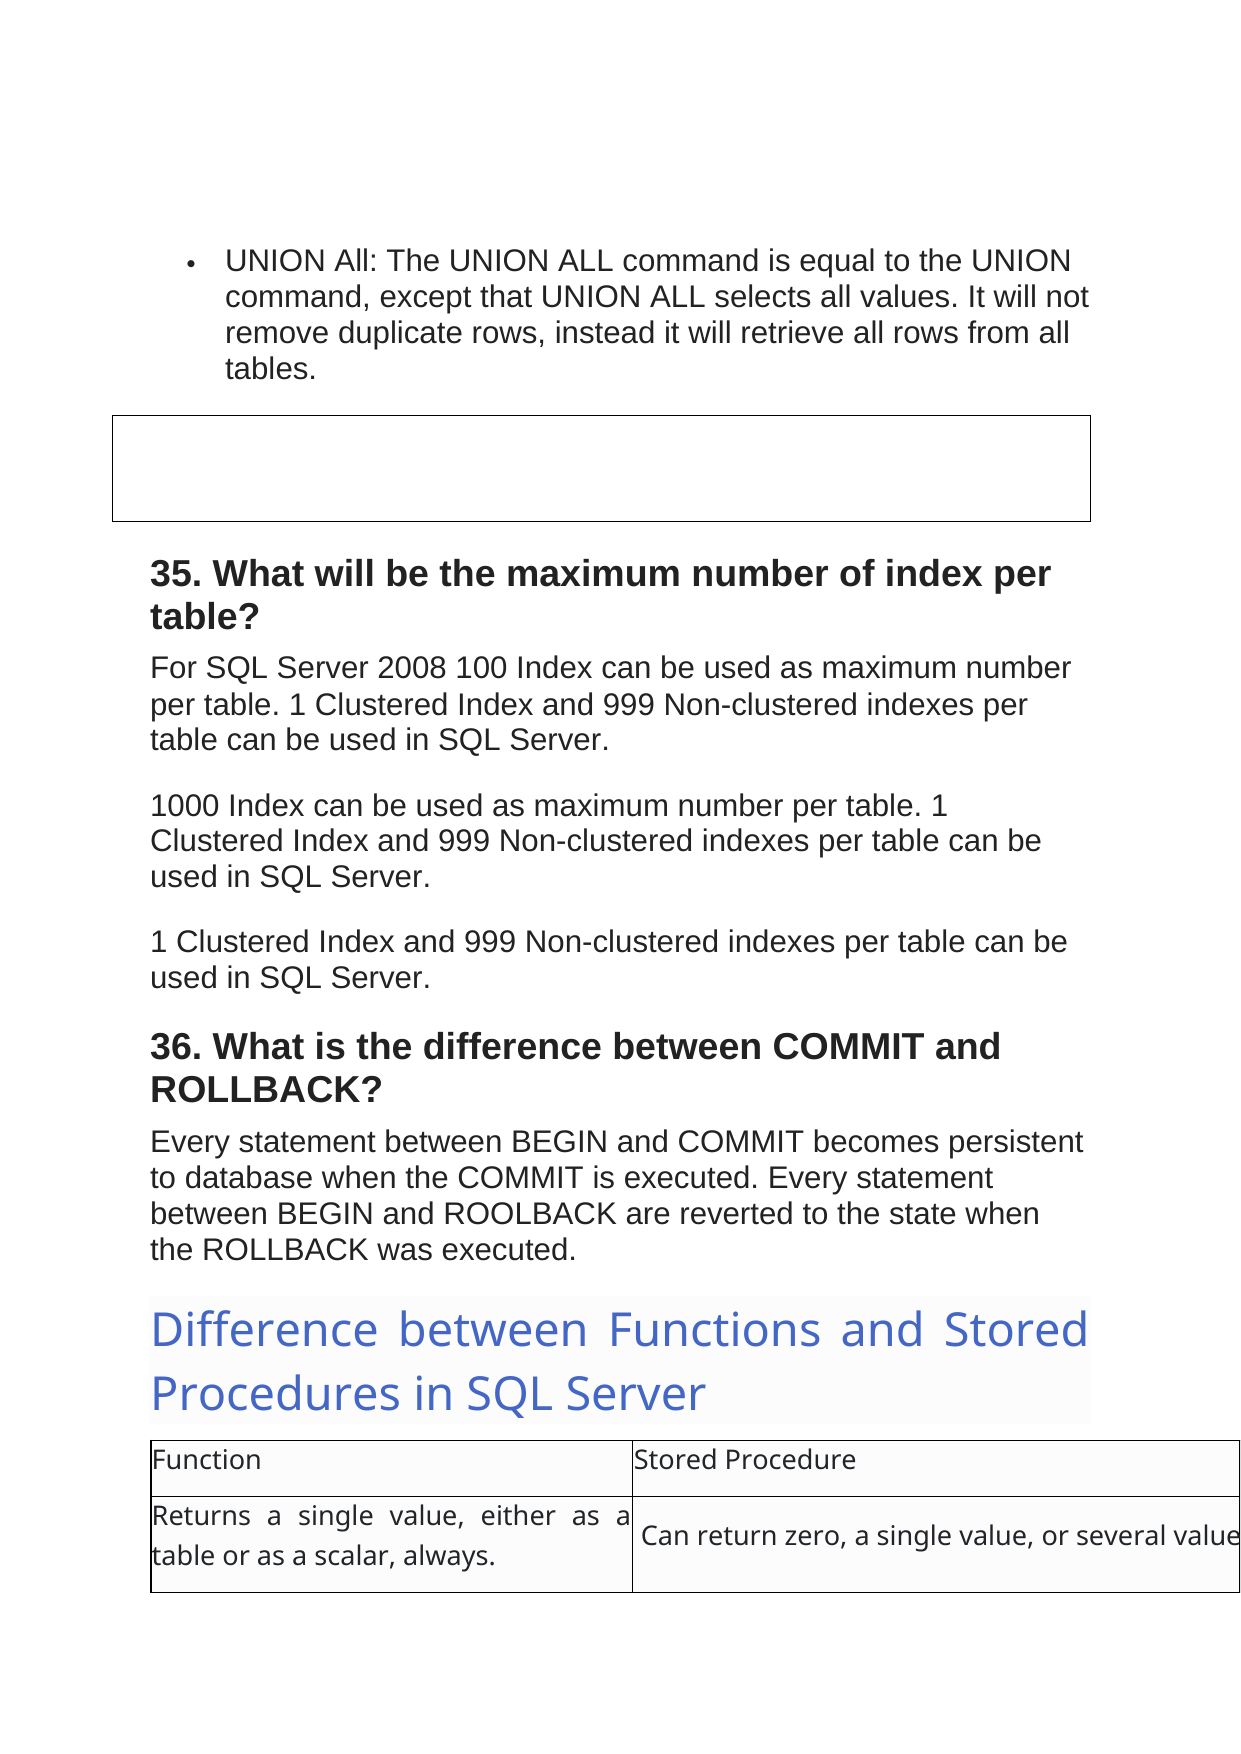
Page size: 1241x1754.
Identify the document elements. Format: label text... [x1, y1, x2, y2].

table_cell Returns a single value, either as a table or as a scalar, always. [152, 1497, 632, 1592]
table_cell Can return zero, a single value, or several values. [633, 1497, 1239, 1592]
table_header Stored Procedure [633, 1441, 1239, 1496]
table_header Function [152, 1441, 632, 1496]
subtitle 36. What is the difference between COMMIT and ROLLBACK? [150, 1024, 1090, 1111]
text 1000 Index can be used as maximum number per table. 1 Clustered Index and 999 Non-clustered indexes per table can be used in SQL Server. [150, 787, 1090, 894]
text Every statement between BEGIN and COMMIT becomes persistent to database when the COMMIT is executed. Every statement between BEGIN and ROOLBACK are reverted to the state when the ROLLBACK was executed. [150, 1123, 1090, 1267]
list UNION All: The UNION ALL command is equal to the UNION command, except that UNION ALL selects all values. It will not remove duplicate rows, instead it will retrieve all rows from all tables. [187, 242, 1090, 386]
text For SQL Server 2008 100 Index can be used as maximum number per table. 1 Clustered Index and 999 Non-clustered indexes per table can be used in SQL Server. [150, 649, 1090, 757]
subtitle Difference between Functions and Stored Procedures in SQL Server [150, 1296, 1090, 1424]
subtitle 35. What will be the maximum number of index per table? [150, 551, 1090, 637]
text 1 Clustered Index and 999 Non-clustered indexes per table can be used in SQL Server. [150, 923, 1090, 995]
